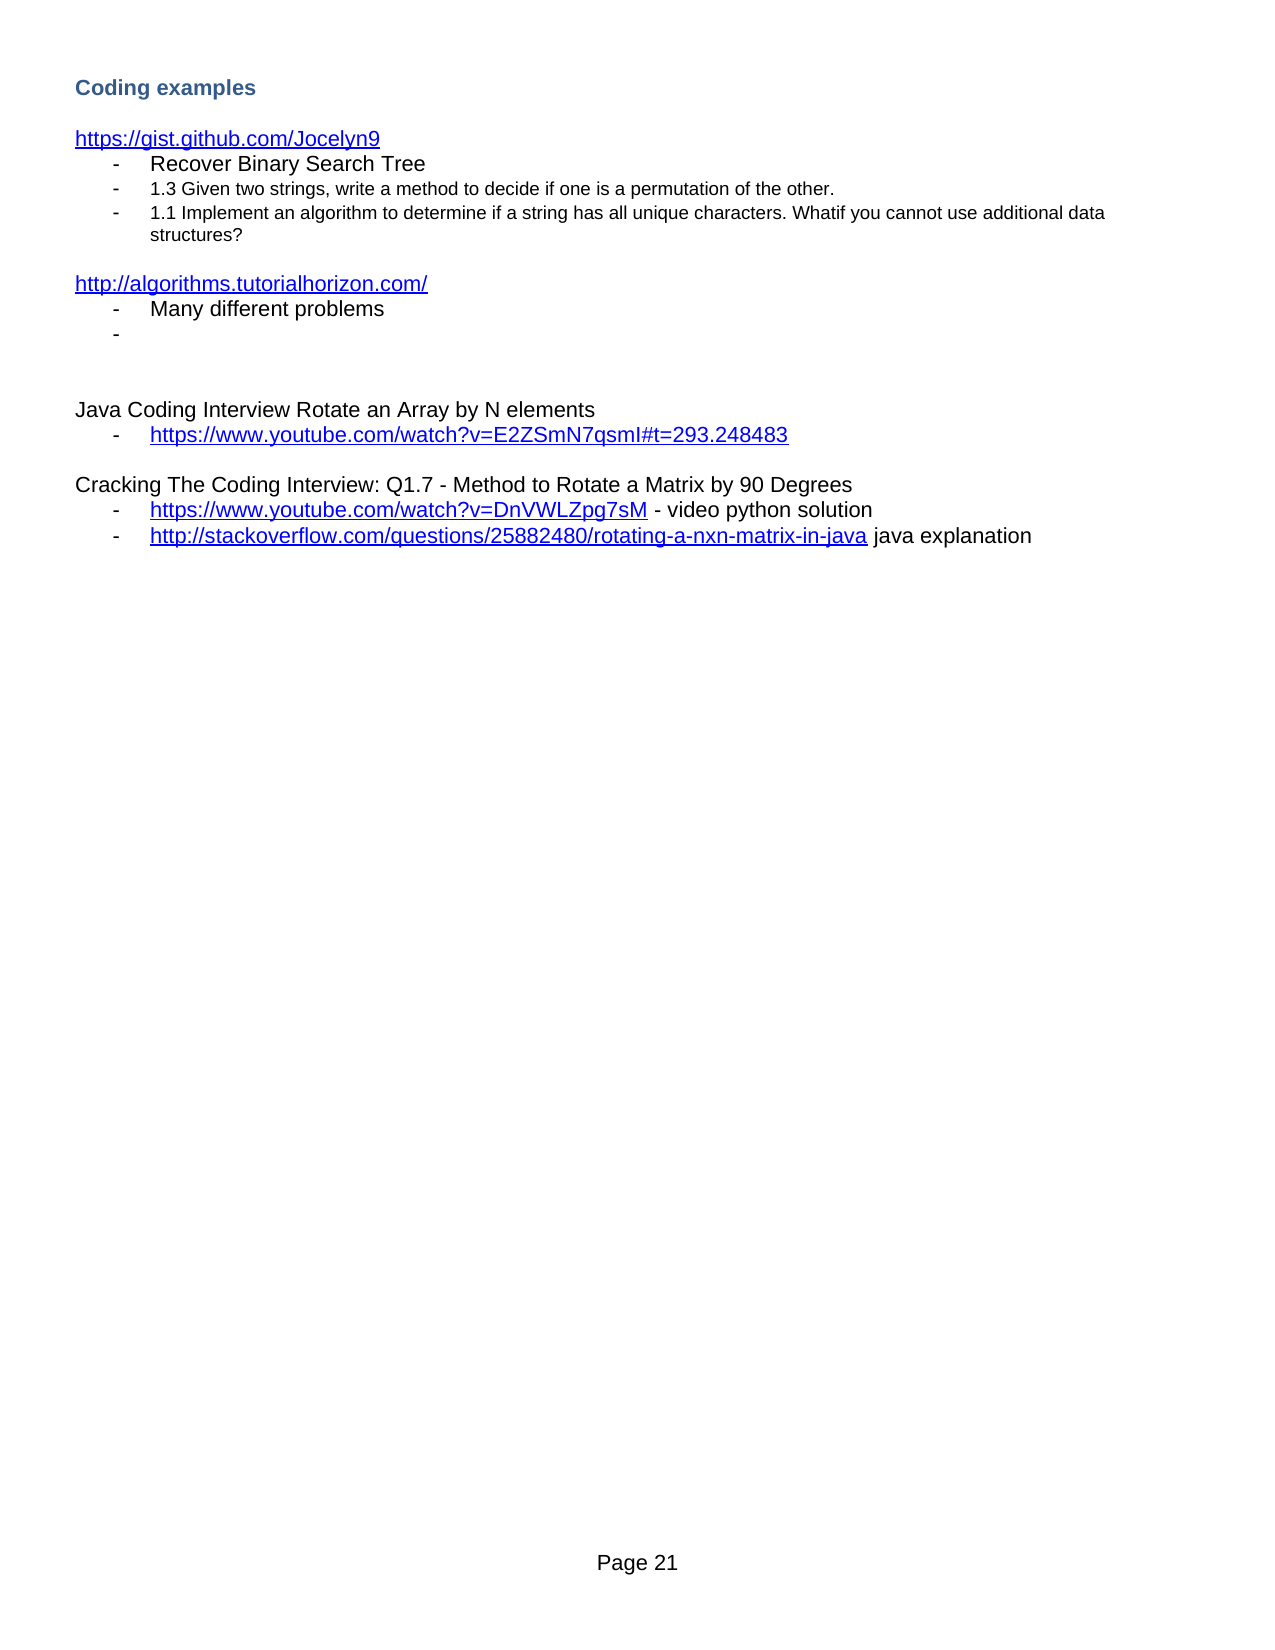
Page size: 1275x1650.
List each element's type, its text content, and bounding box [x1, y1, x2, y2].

list https://www.youtube.com/watch?v=DnVWLZpg7sM - video python solution [112, 497, 1200, 523]
subtitle Coding examples [75, 75, 1200, 100]
list http://stackoverflow.com/questions/25882480/rotating-a-nxn-matrix-in-java java explanation [112, 523, 1200, 548]
list Many different problems [112, 296, 1200, 321]
list https://www.youtube.com/watch?v=E2ZSmN7qsmI#t=293.248483 [112, 422, 1200, 447]
list 1.1 Implement an algorithm to determine if a string has all unique characters. Whatif you cannot use additional data structures? [112, 200, 1200, 245]
text https://gist.github.com/Jocelyn9 [75, 125, 1200, 151]
text Cracking The Coding Interview: Q1.7 - Method to Rotate a Matrix by 90 Degrees [75, 472, 1200, 497]
list 1.3 Given two strings, write a method to decide if one is a permutation of the other. [112, 176, 1200, 200]
text Java Coding Interview Rotate an Array by N elements [75, 397, 1200, 422]
text http://algorithms.tutorialhorizon.com/ [75, 271, 1200, 296]
list Recover Binary Search Tree [112, 151, 1200, 176]
